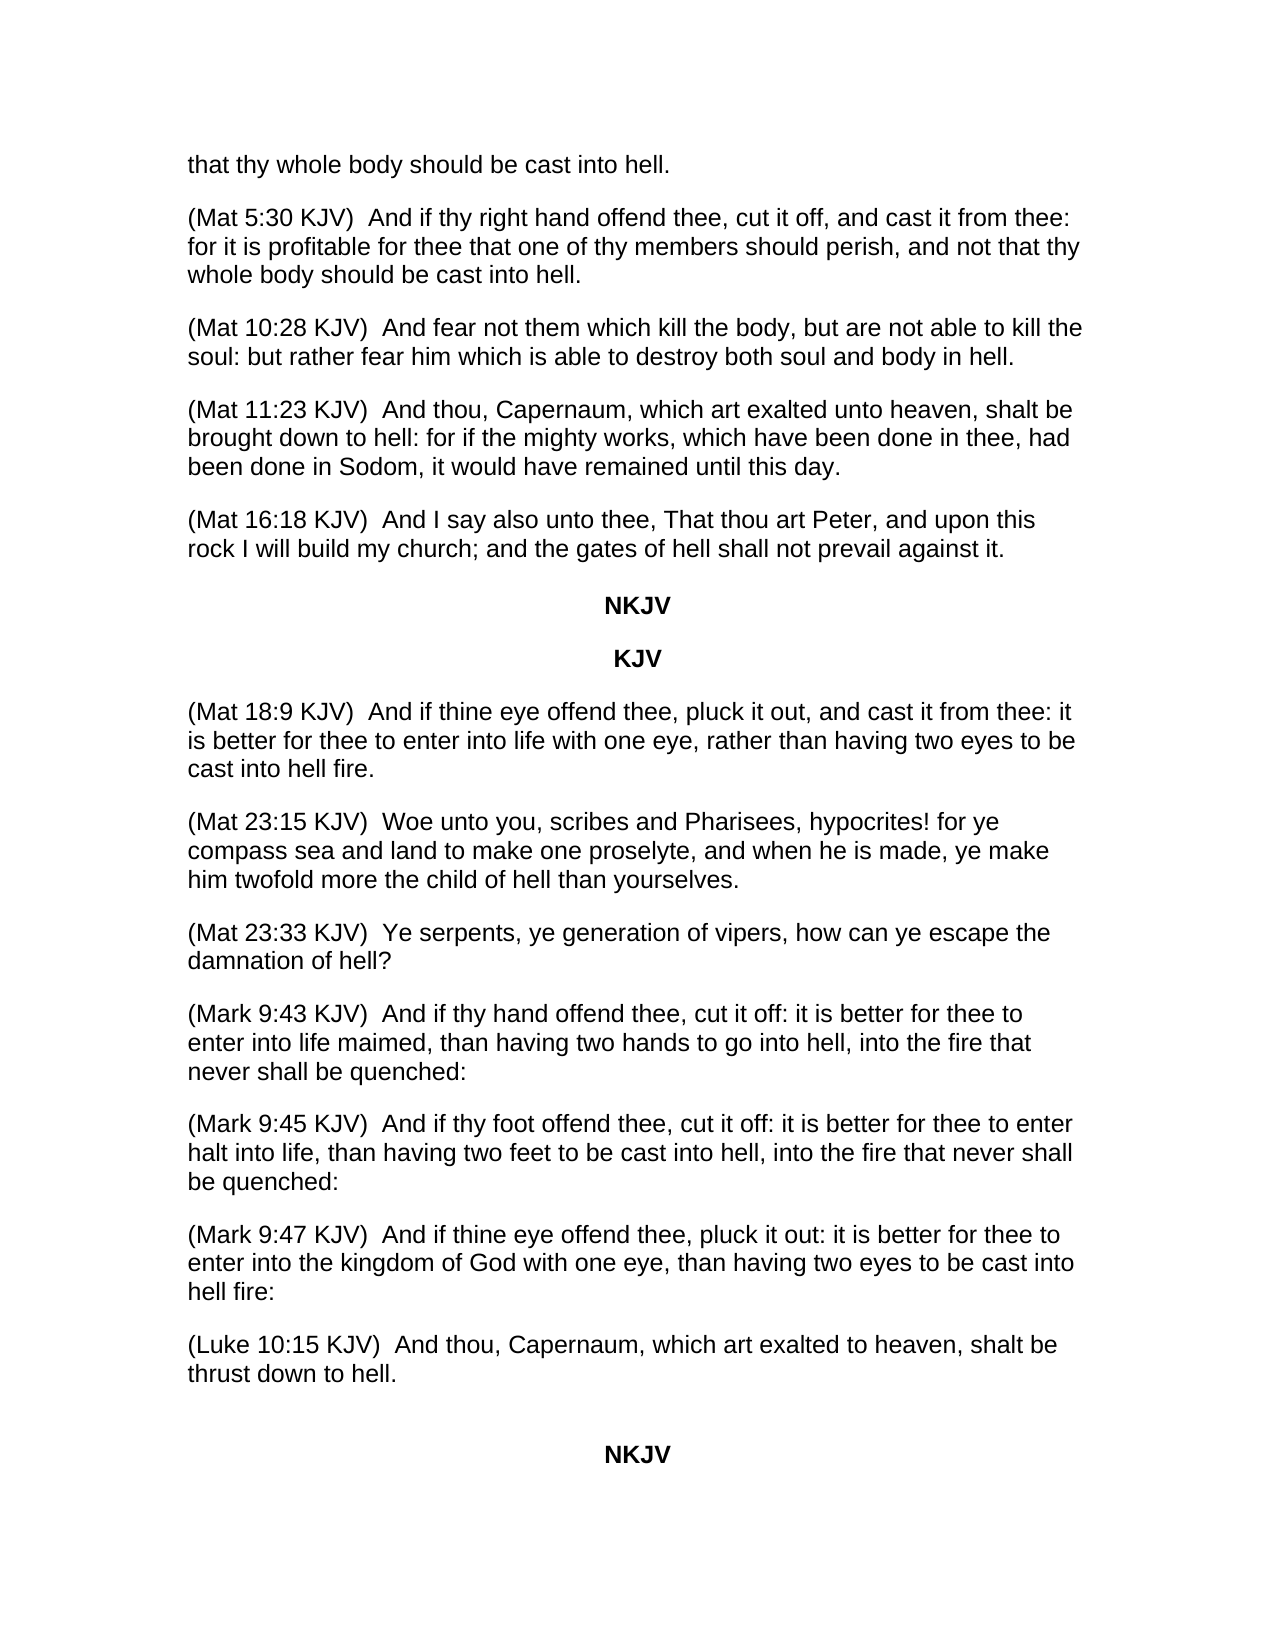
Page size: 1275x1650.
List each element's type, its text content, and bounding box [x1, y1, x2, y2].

text (Mat 5:30 KJV) And if thy right hand offend thee, cut it off, and cast it from thee: for it is profitable for thee that one of thy members should perish, and not that thy whole body should be cast into hell. [187, 203, 1087, 289]
text (Luke 10:15 KJV) And thou, Capernaum, which art exalted to heaven, shalt be thrust down to hell. [187, 1330, 1087, 1387]
title NKJV [187, 1412, 1087, 1469]
text (Mat 23:15 KJV) Woe unto you, scribes and Pharisees, hypocrites! for ye compass sea and land to make one proselyte, and when he is made, ye make him twofold more the child of hell than yourselves. [187, 807, 1087, 893]
title NKJV [187, 562, 1087, 620]
text (Mat 18:9 KJV) And if thine eye offend thee, pluck it out, and cast it from thee: it is better for thee to enter into life with one eye, rather than having two eyes to be cast into hell fire. [187, 697, 1087, 783]
text (Mark 9:45 KJV) And if thy foot offend thee, cut it off: it is better for thee to enter halt into life, than having two feet to be cast into hell, into the fire that never shall be quenched: [187, 1109, 1087, 1196]
title KJV [187, 644, 1087, 673]
text (Mark 9:43 KJV) And if thy hand offend thee, cut it off: it is better for thee to enter into life maimed, than having two hands to go into hell, into the fire that never shall be quenched: [187, 999, 1087, 1085]
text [187, 150, 1087, 179]
text (Mat 23:33 KJV) Ye serpents, ye generation of vipers, how can ye escape the damnation of hell? [187, 917, 1087, 975]
text (Mat 16:18 KJV) And I say also unto thee, That thou art Peter, and upon this rock I will build my church; and the gates of hell shall not prevail against it. [187, 505, 1087, 562]
text (Mark 9:47 KJV) And if thine eye offend thee, pluck it out: it is better for thee to enter into the kingdom of God with one eye, than having two eyes to be cast into hell fire: [187, 1220, 1087, 1306]
text (Mat 11:23 KJV) And thou, Capernaum, which art exalted unto heaven, shalt be brought down to hell: for if the mighty works, which have been done in thee, had been done in Sodom, it would have remained until this day. [187, 395, 1087, 481]
text (Mat 10:28 KJV) And fear not them which kill the body, but are not able to kill the soul: but rather fear him which is able to destroy both soul and body in hell. [187, 313, 1087, 371]
